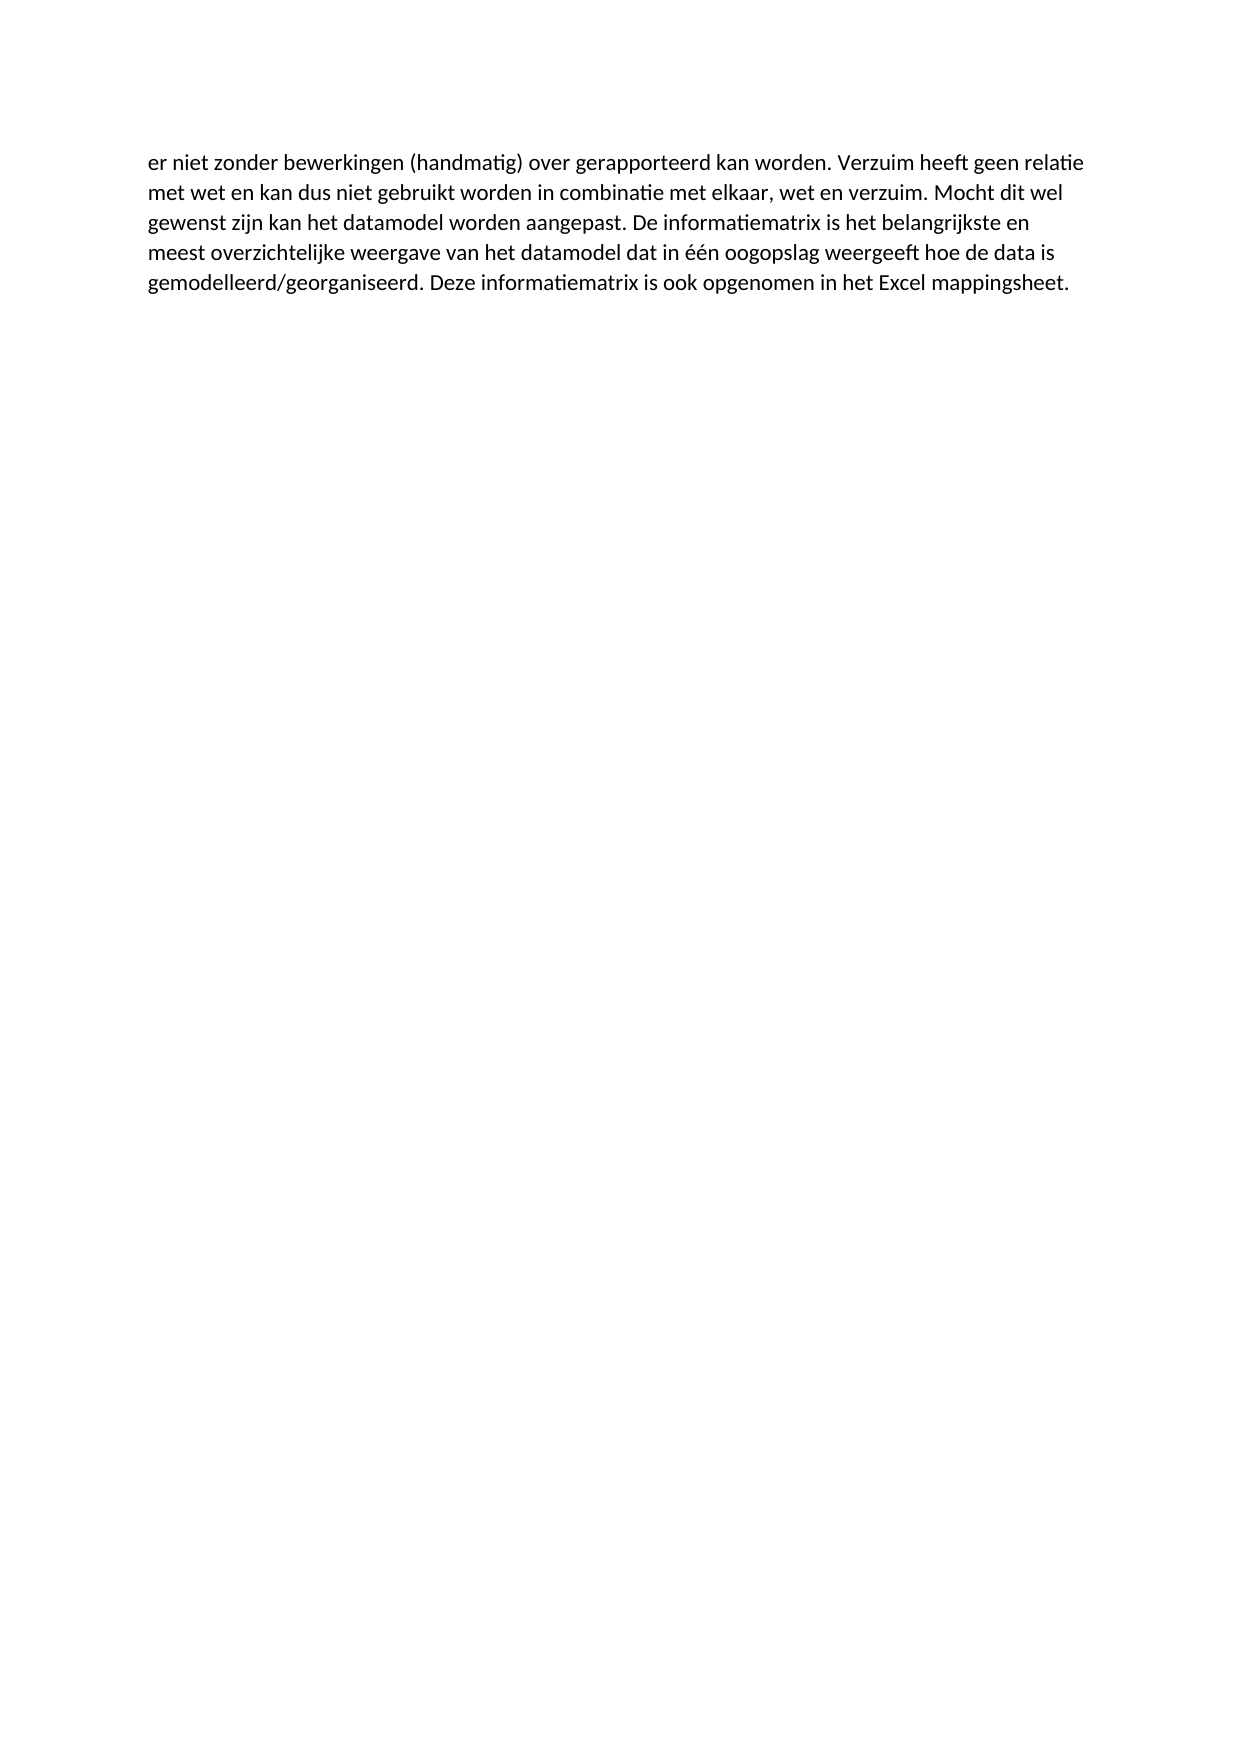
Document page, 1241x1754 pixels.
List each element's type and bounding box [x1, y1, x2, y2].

text [148, 148, 1093, 296]
